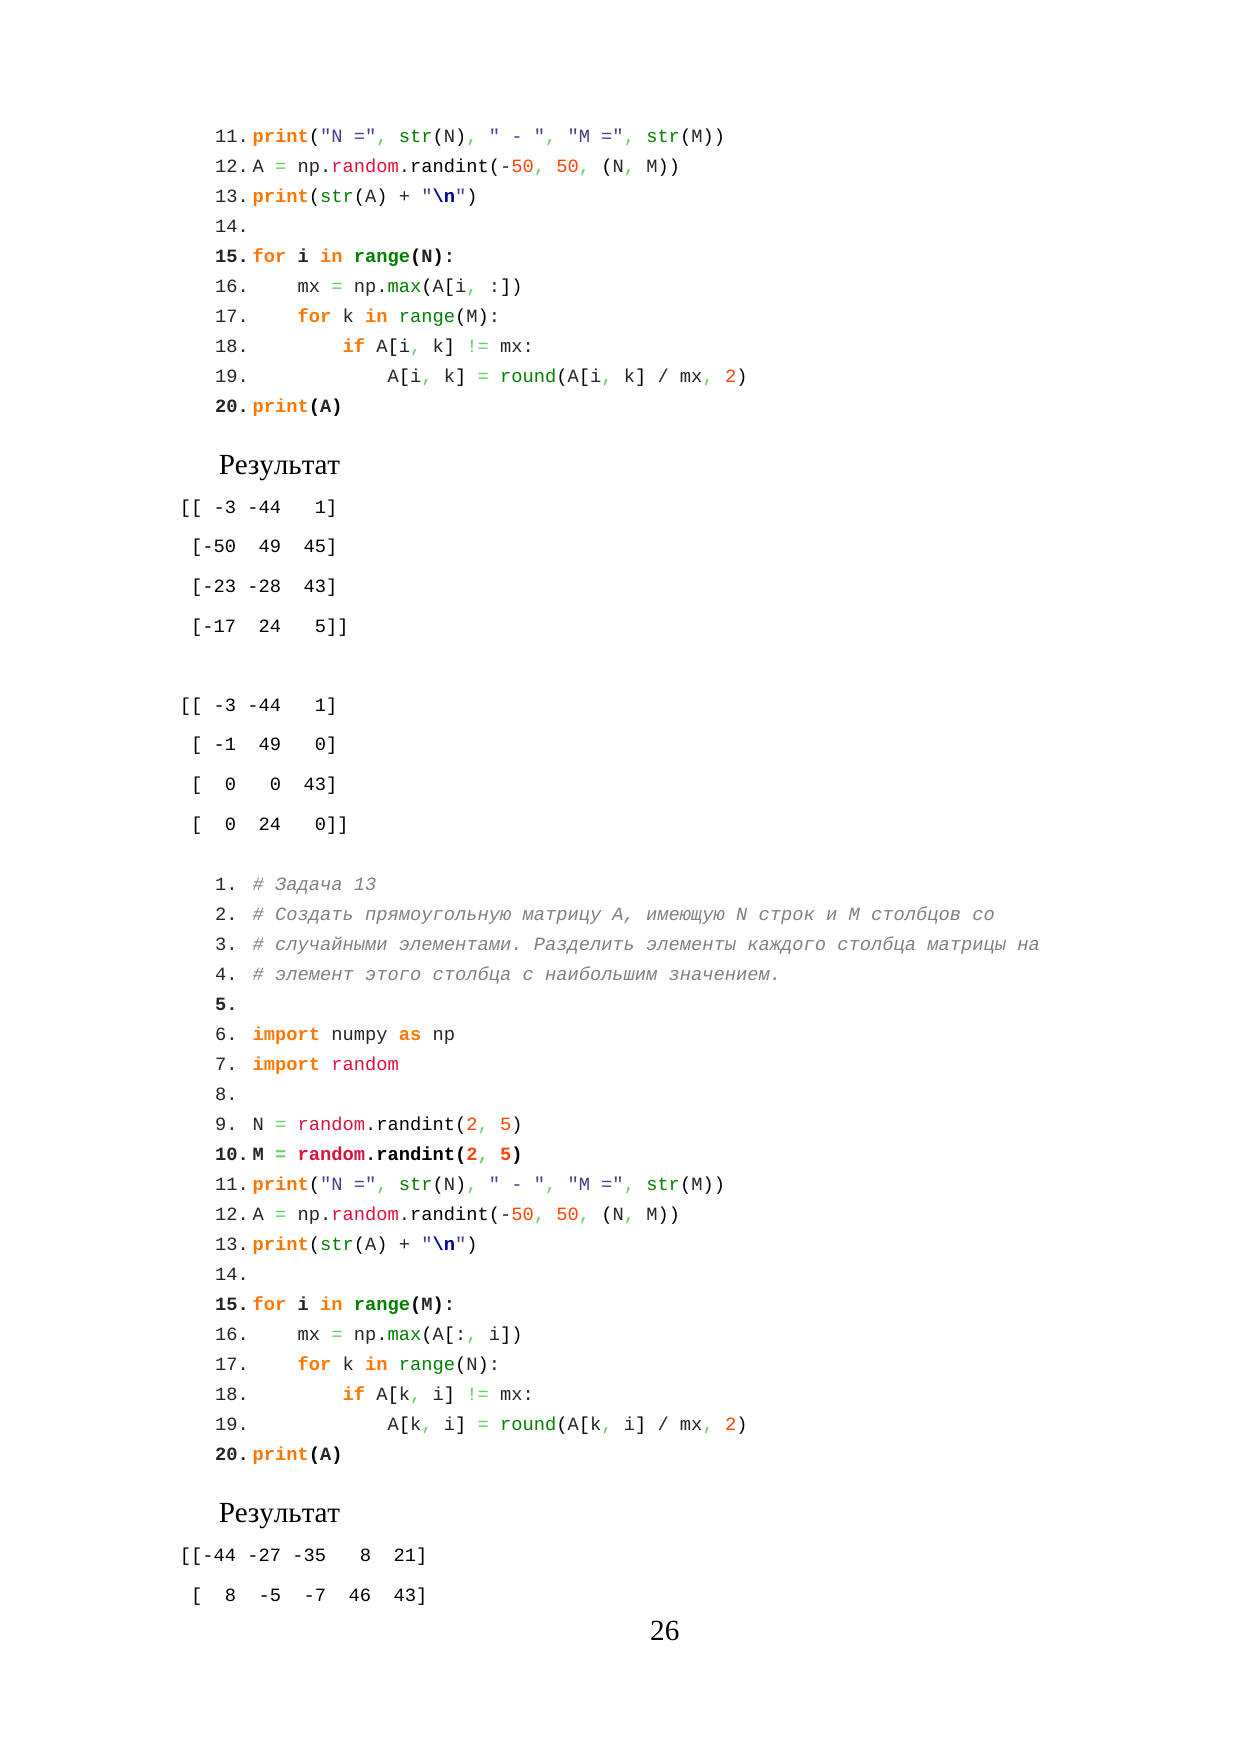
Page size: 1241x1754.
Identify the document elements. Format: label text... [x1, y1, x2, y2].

list # Задача 13 [215, 866, 1152, 896]
list A = np.random.randint(-50, 50, (N, M)) [215, 148, 1152, 178]
text [[ -3 -44 1] [179, 696, 1151, 717]
list import numpy as np [215, 1016, 1152, 1046]
list for i in range(N): [215, 238, 1152, 268]
text [ 8 -5 -7 46 43] [179, 1585, 1151, 1607]
list print(A) [215, 388, 1152, 418]
list # Создать прямоугольную матрицу A, имеющую N строк и M столбцов со [215, 896, 1152, 926]
text [ -1 49 0] [179, 735, 1151, 756]
list M = random.randint(2, 5) [215, 1136, 1152, 1166]
list mx = np.max(A[:, i]) [215, 1316, 1152, 1346]
list import random [215, 1046, 1152, 1076]
list mx = np.max(A[i, :]) [215, 268, 1152, 298]
list if A[i, k] != mx: [215, 328, 1152, 358]
text [ 0 24 0]] [179, 814, 1151, 836]
text Результат [177, 447, 1152, 481]
list for i in range(M): [215, 1286, 1152, 1316]
list for k in range(M): [215, 298, 1152, 328]
list print("N =", str(N), " - ", "M =", str(M)) [215, 1166, 1152, 1196]
text [-50 49 45] [179, 537, 1151, 558]
list # элемент этого столбца с наибольшим значением. [215, 956, 1152, 986]
list print(A) [215, 1436, 1152, 1466]
list A[i, k] = round(A[i, k] / mx, 2) [215, 358, 1152, 388]
text Результат [177, 1496, 1152, 1529]
list # случайными элементами. Разделить элементы каждого столбца матрицы на [215, 926, 1152, 956]
text [[-44 -27 -35 8 21] [179, 1546, 1151, 1567]
list N = random.randint(2, 5) [215, 1106, 1152, 1136]
list print(str(A) + "\n") [215, 178, 1152, 208]
text [-23 -28 43] [179, 577, 1151, 598]
list print(str(A) + "\n") [215, 1226, 1152, 1256]
list for k in range(N): [215, 1346, 1152, 1376]
text [-17 24 5]] [179, 616, 1151, 638]
text [[ -3 -44 1] [179, 498, 1151, 519]
list print("N =", str(N), " - ", "M =", str(M)) [215, 118, 1152, 148]
list A[k, i] = round(A[k, i] / mx, 2) [215, 1406, 1152, 1436]
text [ 0 0 43] [179, 775, 1151, 796]
list A = np.random.randint(-50, 50, (N, M)) [215, 1196, 1152, 1226]
list if A[k, i] != mx: [215, 1376, 1152, 1406]
